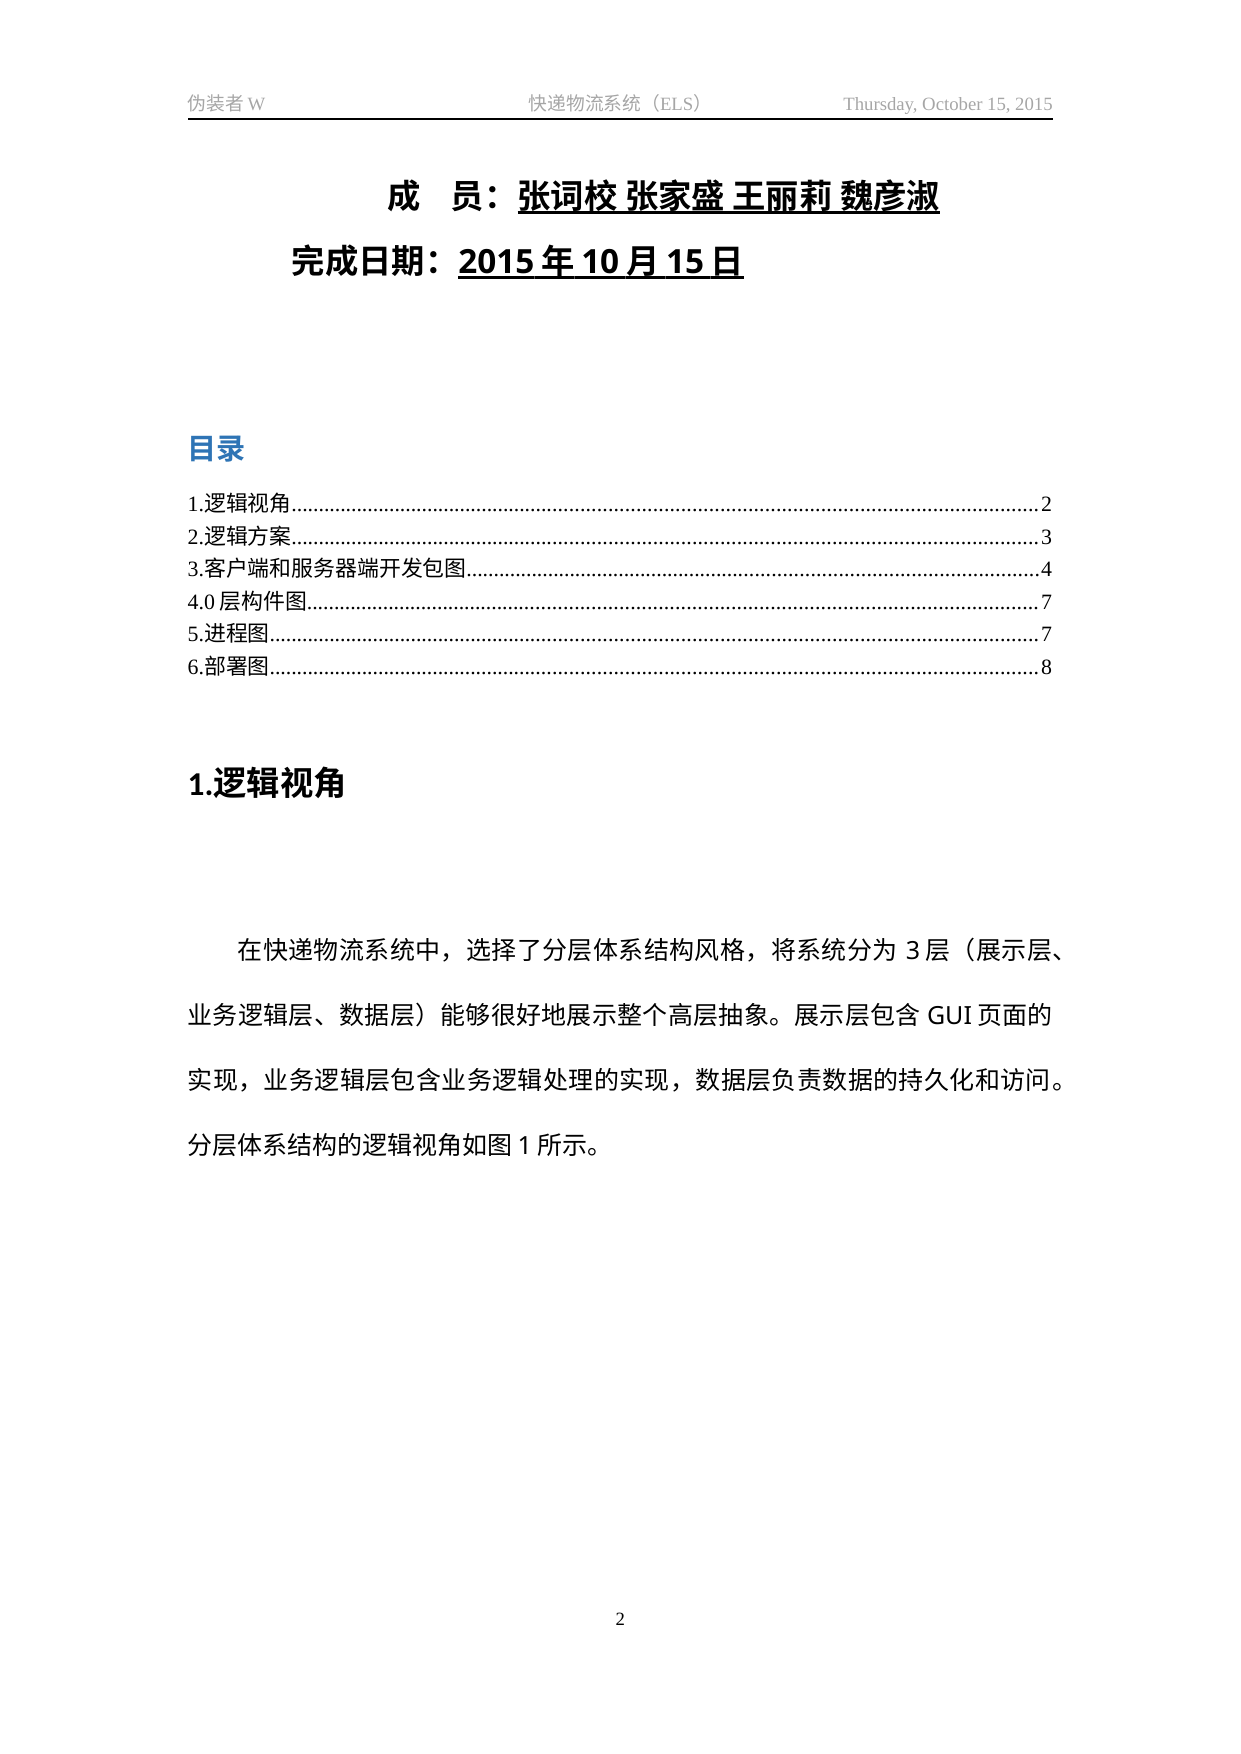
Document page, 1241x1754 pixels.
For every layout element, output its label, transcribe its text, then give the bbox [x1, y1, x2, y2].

text 成 员：张词校 张家盛 王丽莉 魏彦淑 [187, 162, 1053, 227]
text 在快递物流系统中，选择了分层体系结构风格，将系统分为3层（展示层、业务逻辑层、数据层）能够很好地展示整个高层抽象。展示层包含GUI页面的实现，业务逻辑层包含业务逻辑处理的实现，数据层负责数据的持久化和访问。分层体系结构的逻辑视角如图1所示。 [187, 916, 1053, 1176]
text 完成日期：2015年10月15日 [187, 227, 1053, 292]
subtitle 1.逻辑视角 [187, 749, 1053, 814]
